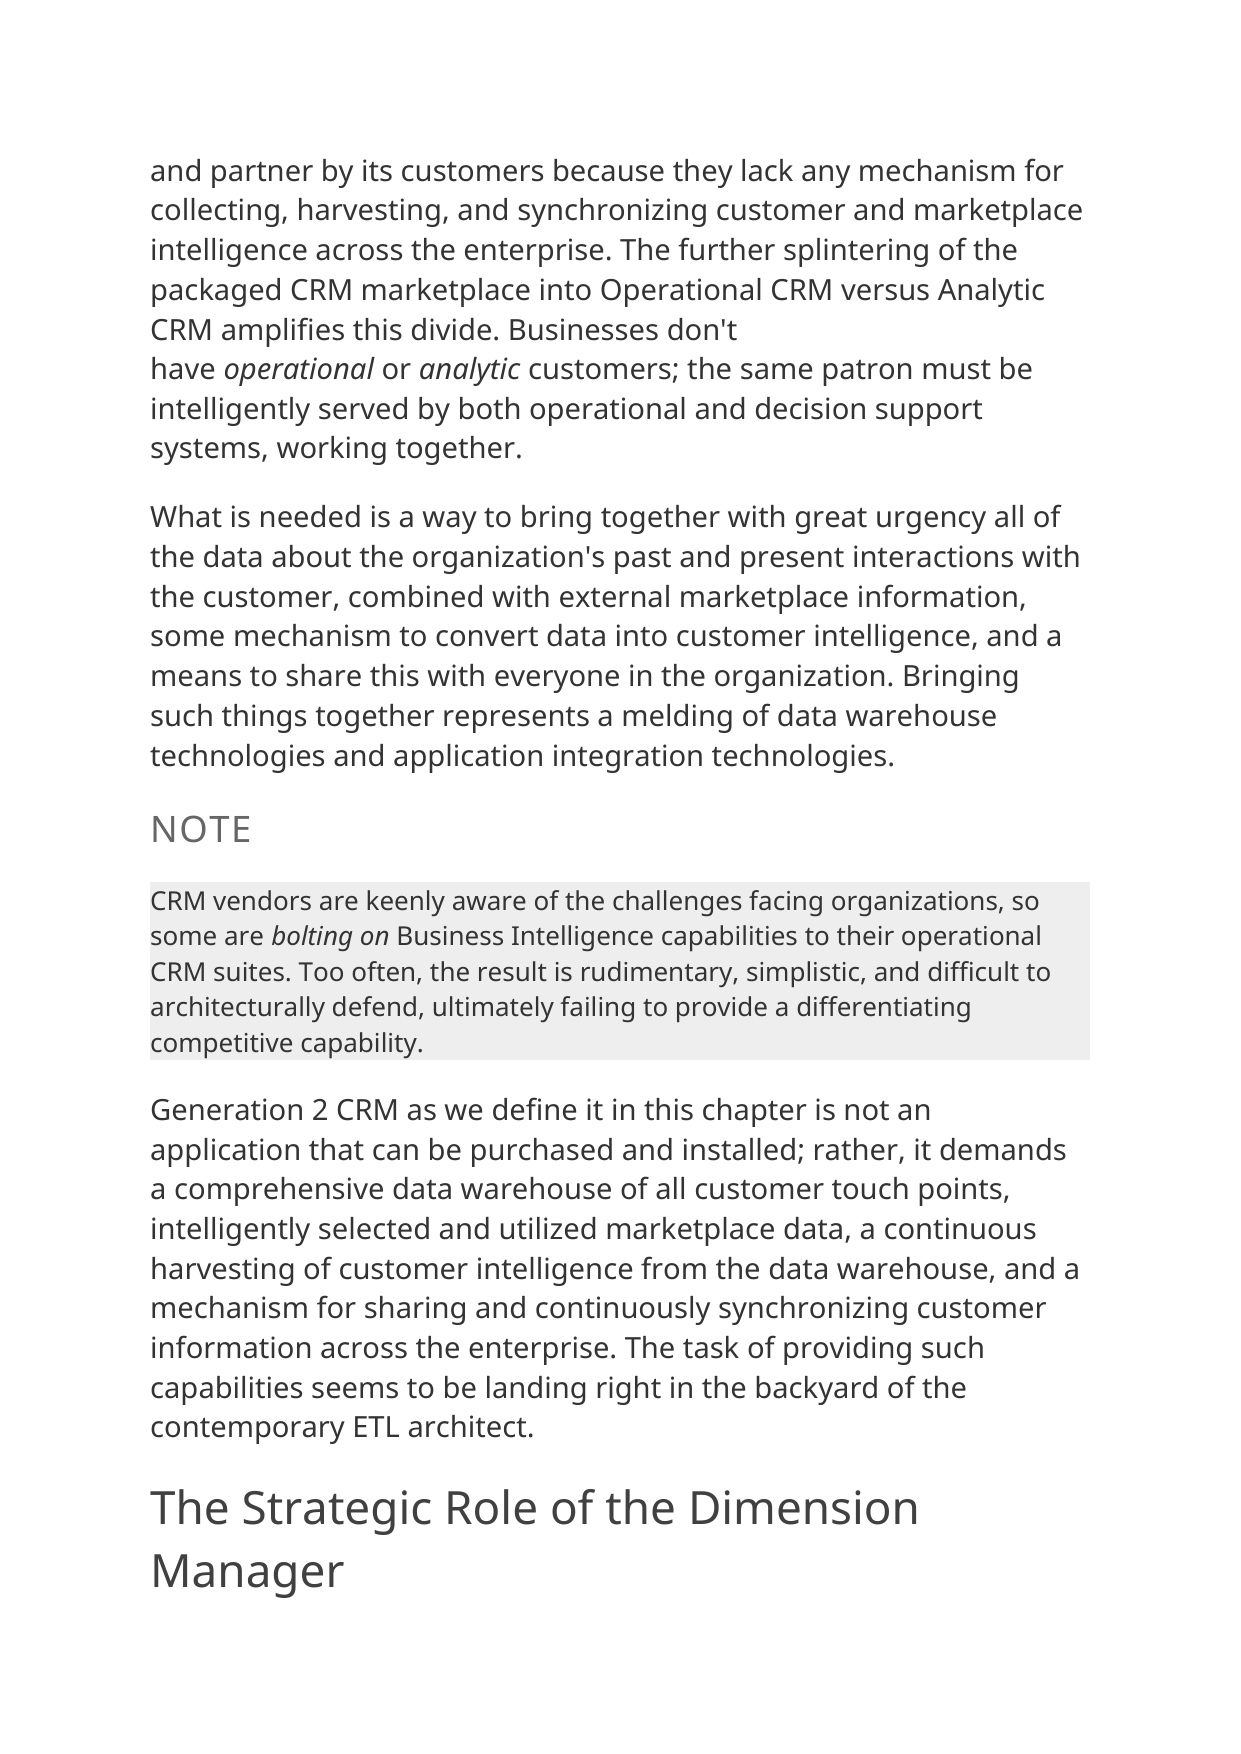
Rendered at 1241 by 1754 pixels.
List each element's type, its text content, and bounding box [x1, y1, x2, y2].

text What is needed is a way to bring together with great urgency all of the data about the organization's past and present interactions with the customer, combined with external marketplace information, some mechanism to convert data into customer intelligence, and a means to share this with everyone in the organization. Bringing such things together represents a melding of data warehouse technologies and application integration technologies. [150, 497, 1090, 774]
text Generation 2 CRM as we define it in this chapter is not an application that can be purchased and installed; rather, it demands a comprehensive data warehouse of all customer touch points, intelligently selected and utilized marketplace data, a continuous harvesting of customer intelligence from the data warehouse, and a mechanism for sharing and continuously synchronizing customer information across the enterprise. The task of providing such capabilities seems to be landing right in the backyard of the contemporary ETL architect. [150, 1089, 1090, 1446]
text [150, 150, 1090, 467]
text NOTE [150, 804, 1090, 853]
text CRM vendors are keenly aware of the challenges facing organizations, so some are bolting on Business Intelligence capabilities to their operational CRM suites. Too often, the result is rudimentary, simplistic, and difficult to architecturally defend, ultimately failing to provide a differentiating competitive capability. [150, 882, 1090, 1060]
text The Strategic Role of the Dimension Manager [150, 1476, 1090, 1600]
